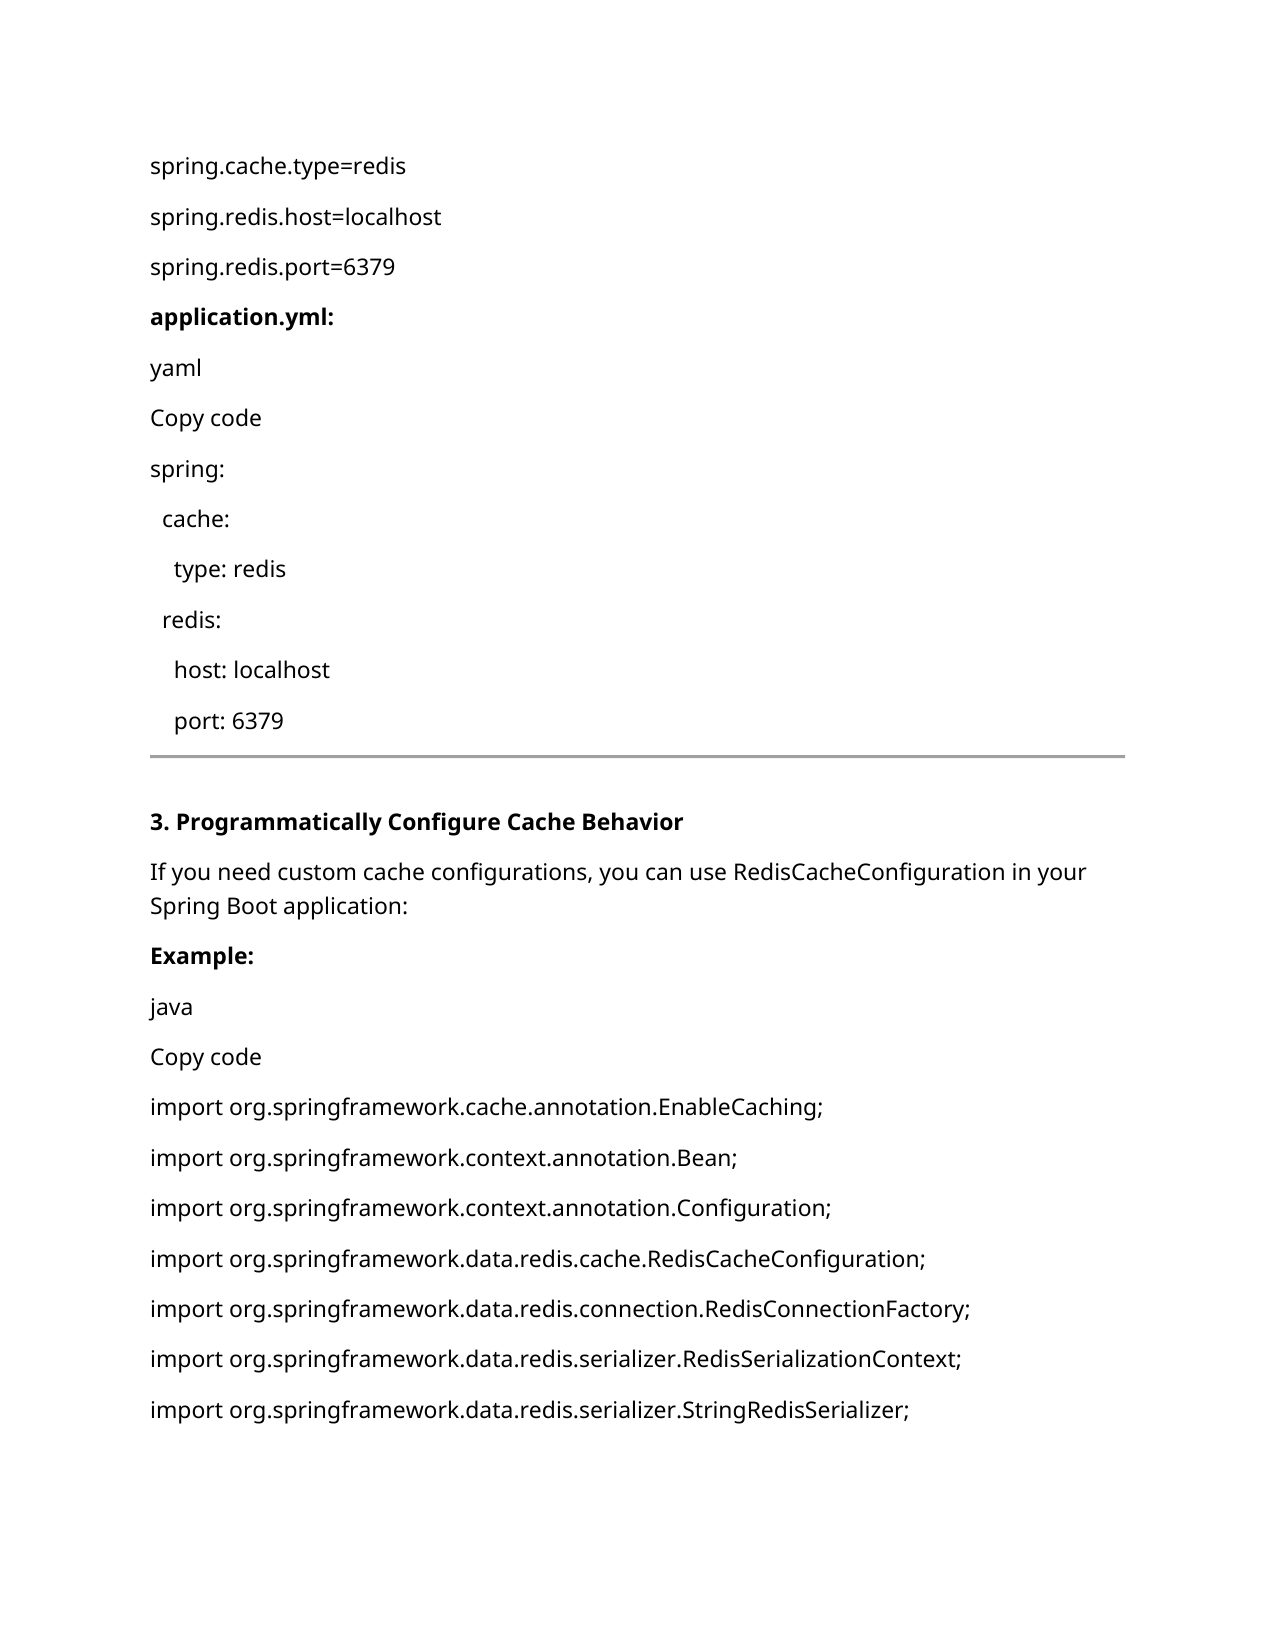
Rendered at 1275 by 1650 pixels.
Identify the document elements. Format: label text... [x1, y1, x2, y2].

text import org.springframework.context.annotation.Bean; [150, 1142, 1125, 1173]
text spring.redis.host=localhost [150, 200, 1125, 232]
text spring: [150, 452, 1125, 484]
text spring.cache.type=redis [150, 150, 1125, 181]
text host: localhost [150, 654, 1125, 685]
text yaml [150, 352, 1125, 383]
text Copy code [150, 402, 1125, 433]
text port: 6379 [150, 704, 1125, 736]
text import org.springframework.context.annotation.Configuration; [150, 1192, 1125, 1223]
text import org.springframework.data.redis.serializer.RedisSerializationContext; [150, 1343, 1125, 1374]
text spring.redis.port=6379 [150, 251, 1125, 282]
text import org.springframework.data.redis.serializer.StringRedisSerializer; [150, 1394, 1125, 1425]
text redis: [150, 604, 1125, 635]
text import org.springframework.data.redis.cache.RedisCacheConfiguration; [150, 1242, 1125, 1274]
text cache: [150, 503, 1125, 534]
text application.yml: [150, 301, 1125, 332]
text import org.springframework.data.redis.connection.RedisConnectionFactory; [150, 1293, 1125, 1324]
text java [150, 990, 1125, 1022]
text 3. Programmatically Configure Cache Behavior [150, 805, 1125, 837]
text If you need custom cache configurations, you can use RedisCacheConfiguration in your Spring Boot application: [150, 856, 1125, 921]
text Example: [150, 940, 1125, 971]
text import org.springframework.cache.annotation.EnableCaching; [150, 1091, 1125, 1122]
text Copy code [150, 1041, 1125, 1072]
text type: redis [150, 553, 1125, 584]
